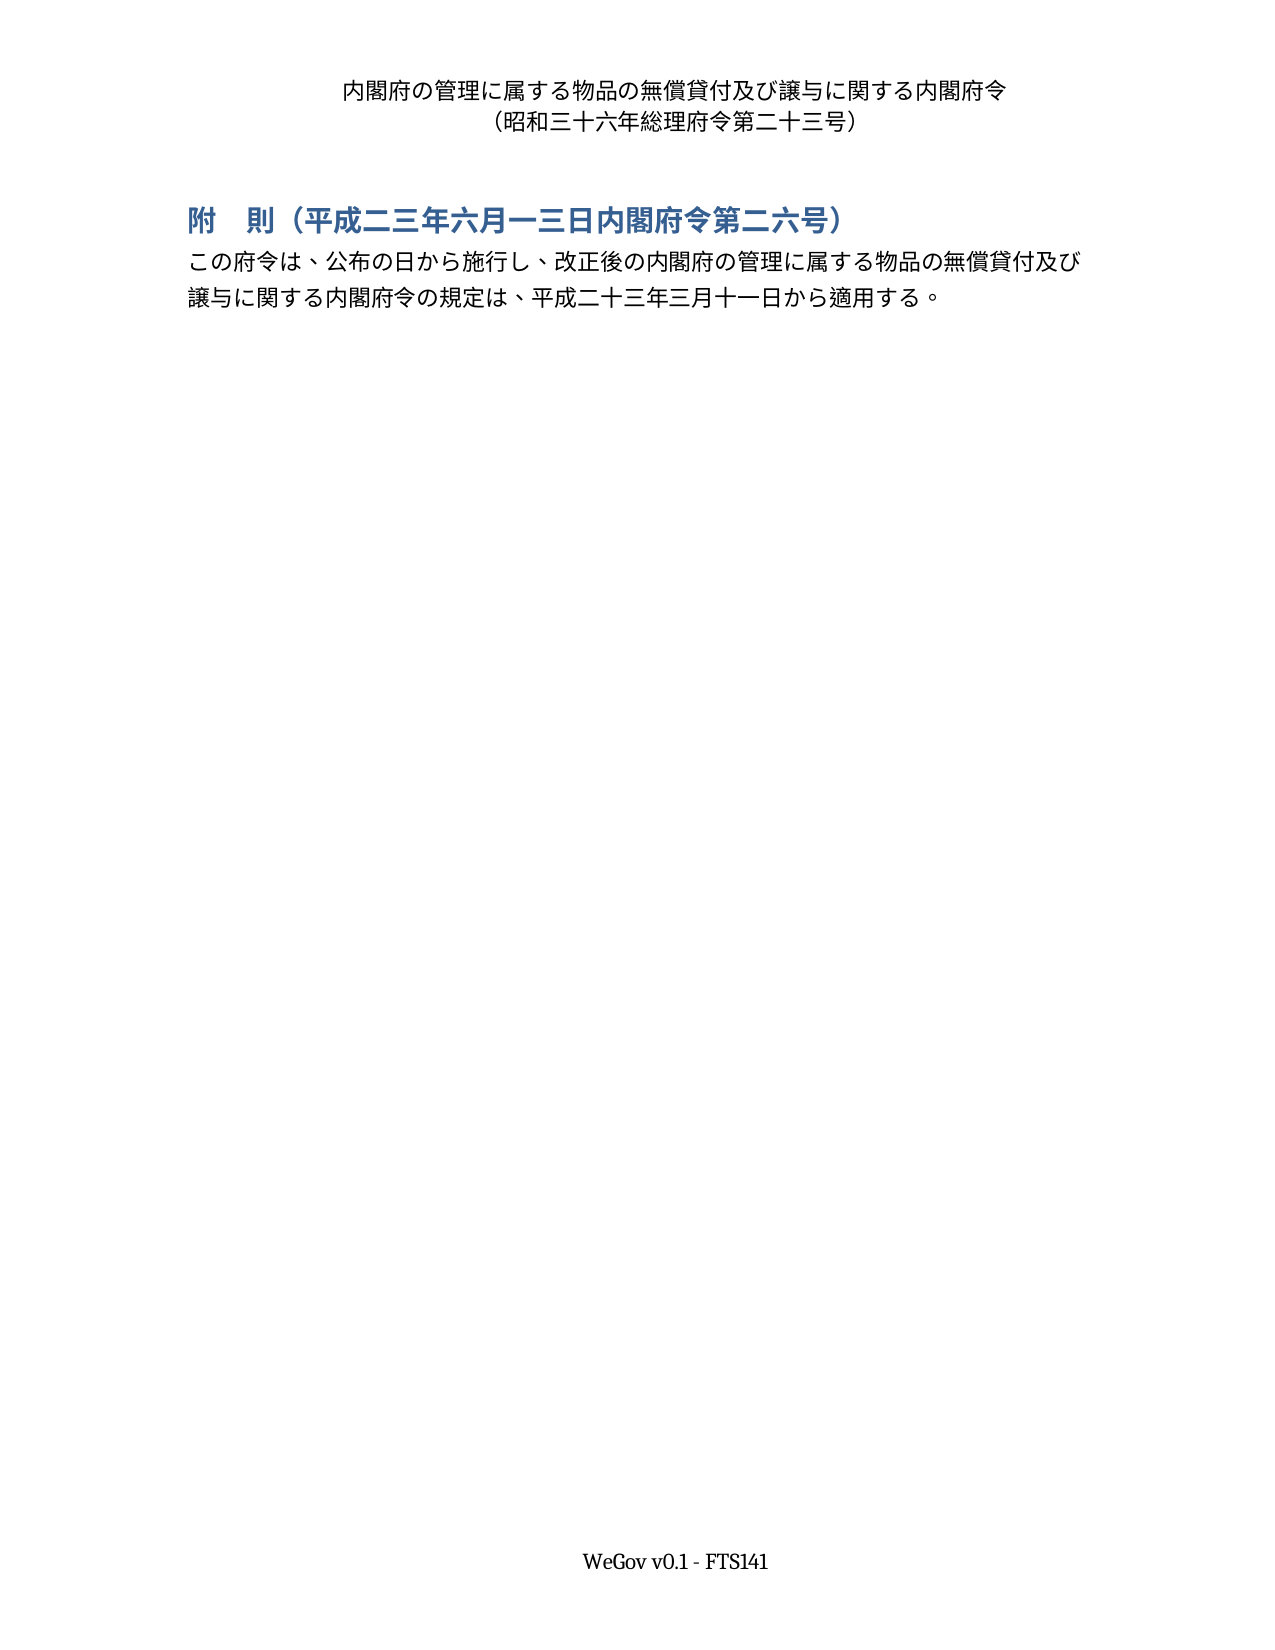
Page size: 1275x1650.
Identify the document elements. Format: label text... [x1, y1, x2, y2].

subtitle 附 則（平成二三年六月一三日内閣府令第二六号） [187, 200, 1087, 240]
text この府令は、公布の日から施行し、改正後の内閣府の管理に属する物品の無償貸付及び譲与に関する内閣府令の規定は、平成二十三年三月十一日から適用する。 [187, 246, 1087, 313]
